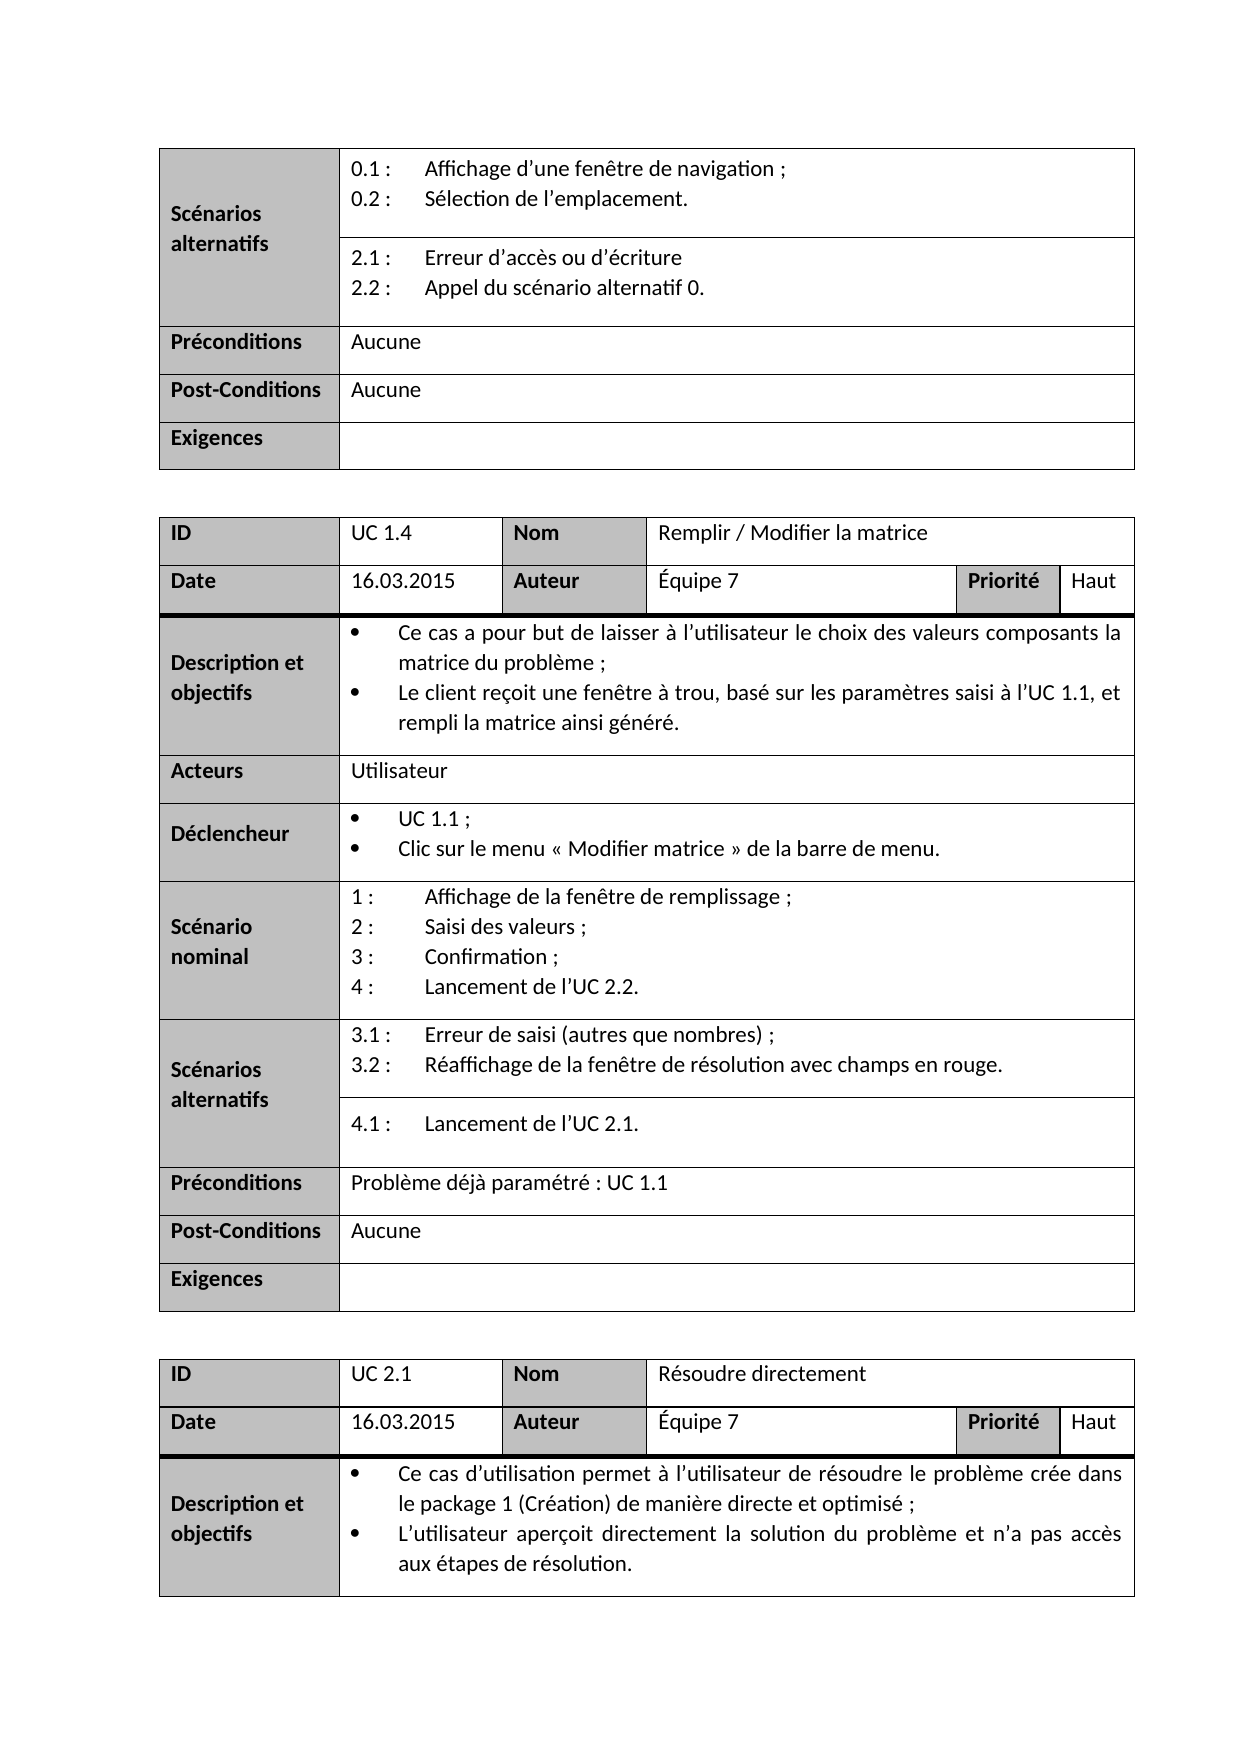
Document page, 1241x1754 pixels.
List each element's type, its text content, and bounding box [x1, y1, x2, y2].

table_header Nom [503, 1360, 646, 1406]
table_header UC 2.1 [340, 1360, 502, 1406]
table_cell Aucune [340, 1216, 1134, 1263]
table_cell Aucune [340, 327, 1134, 374]
table_cell Préconditions [160, 1168, 339, 1215]
table_cell 1 : Affichage de la fenêtre de remplissage ; 2 : Saisi des valeurs ; 3 : Confirmation ; 4 : Lancement de l’UC 2.2. [340, 882, 1134, 1019]
table_cell 16.03.2015 [340, 1408, 502, 1454]
table_cell Exigences [160, 1264, 339, 1311]
table_header Remplir / Modifier la matrice [647, 518, 1134, 565]
table_cell [340, 1264, 1134, 1311]
table_cell Ce cas a pour but de laisser à l’utilisateur le choix des valeurs composants la matrice du problème ; Le client reçoit une fenêtre à trou, basé sur les paramètres saisi à l’UC 1.1, et rempli la matrice ainsi généré. [340, 618, 1134, 755]
table_cell Équipe 7 [647, 566, 956, 613]
table_cell 2.1 : Erreur d’accès ou d’écriture 2.2 : Appel du scénario alternatif 0. [340, 238, 1134, 326]
table_cell Scénario nominal [160, 882, 339, 1019]
table_header UC 1.4 [340, 518, 502, 565]
table_header Résoudre directement [647, 1360, 1134, 1406]
table_cell Haut [1061, 1408, 1134, 1454]
table_cell Exigences [160, 423, 339, 469]
table_cell Scénarios alternatifs [160, 149, 339, 326]
table_cell Aucune [340, 375, 1134, 422]
table_cell Priorité [957, 566, 1059, 613]
table_cell Haut [1061, 566, 1134, 613]
table_cell Post-Conditions [160, 1216, 339, 1263]
table_cell Description et objectifs [160, 1459, 339, 1596]
table_cell Description et objectifs [160, 618, 339, 755]
table_cell Déclencheur [160, 804, 339, 881]
table_cell Auteur [503, 1408, 646, 1454]
table_cell Auteur [503, 566, 646, 613]
table_cell 0.1 : Affichage d’une fenêtre de navigation ; 0.2 : Sélection de l’emplacement. [340, 149, 1134, 237]
table_cell Équipe 7 [647, 1408, 956, 1454]
table_cell Scénarios alternatifs [160, 1020, 339, 1167]
table_cell UC 1.1 ; Clic sur le menu « Modifier matrice » de la barre de menu. [340, 804, 1134, 881]
table_cell 3.1 : Erreur de saisi (autres que nombres) ; 3.2 : Réaffichage de la fenêtre de résolution avec champs en rouge. [340, 1020, 1134, 1097]
table_cell Utilisateur [340, 756, 1134, 803]
table_cell Ce cas d’utilisation permet à l’utilisateur de résoudre le problème crée dans le package 1 (Création) de manière directe et optimisé ; L’utilisateur aperçoit directement la solution du problème et n’a pas accès aux étapes de résolution. [340, 1459, 1134, 1596]
table_cell Date [160, 1408, 339, 1454]
table_cell Date [160, 566, 339, 613]
table_cell 16.03.2015 [340, 566, 502, 613]
table_cell Problème déjà paramétré : UC 1.1 [340, 1168, 1134, 1215]
table_cell [340, 423, 1134, 469]
table_header ID [160, 1360, 339, 1406]
table_cell Post-Conditions [160, 375, 339, 422]
table_cell Priorité [957, 1408, 1059, 1454]
table_cell Acteurs [160, 756, 339, 803]
table_header ID [160, 518, 339, 565]
table_header Nom [503, 518, 646, 565]
table_cell Préconditions [160, 327, 339, 374]
table_cell 4.1 : Lancement de l’UC 2.1. [340, 1098, 1134, 1167]
